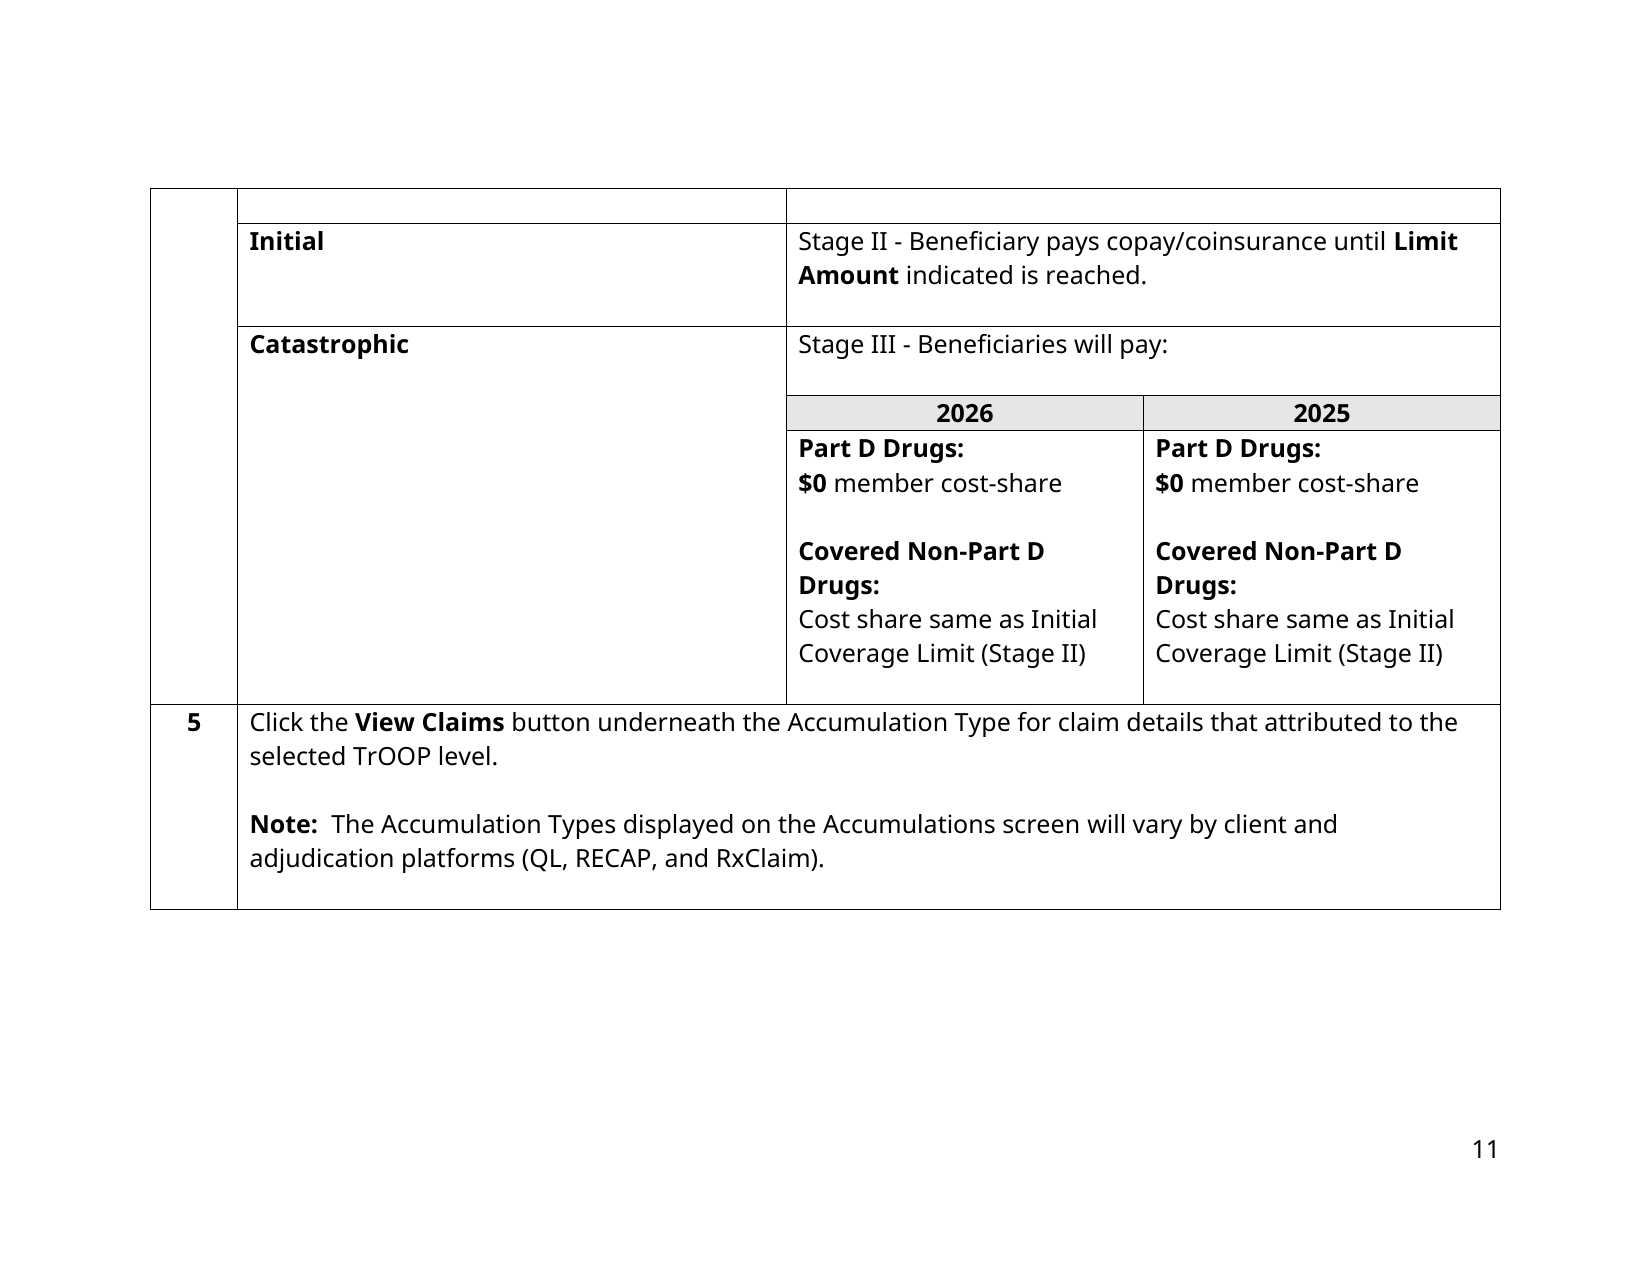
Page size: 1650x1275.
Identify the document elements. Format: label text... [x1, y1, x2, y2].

table_cell Part D Drugs: $0 member cost-share Covered Non-Part D Drugs: Cost share same as Initial Coverage Limit (Stage II) [787, 431, 1143, 704]
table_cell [238, 189, 786, 223]
table_cell 5 [151, 705, 237, 909]
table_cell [787, 189, 1500, 223]
table_cell Stage III - Beneficiaries will pay: [787, 327, 1500, 395]
table_cell Initial [238, 224, 786, 326]
table_cell Part D Drugs: $0 member cost-share Covered Non-Part D Drugs: Cost share same as Initial Coverage Limit (Stage II) [1144, 431, 1500, 704]
table_cell Catastrophic [238, 327, 786, 704]
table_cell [238, 705, 1500, 909]
table_cell 2026 [787, 396, 1143, 430]
table_cell Stage II - Beneficiary pays copay/coinsurance until Limit Amount indicated is reached. [787, 224, 1500, 326]
table_cell 2025 [1144, 396, 1500, 430]
